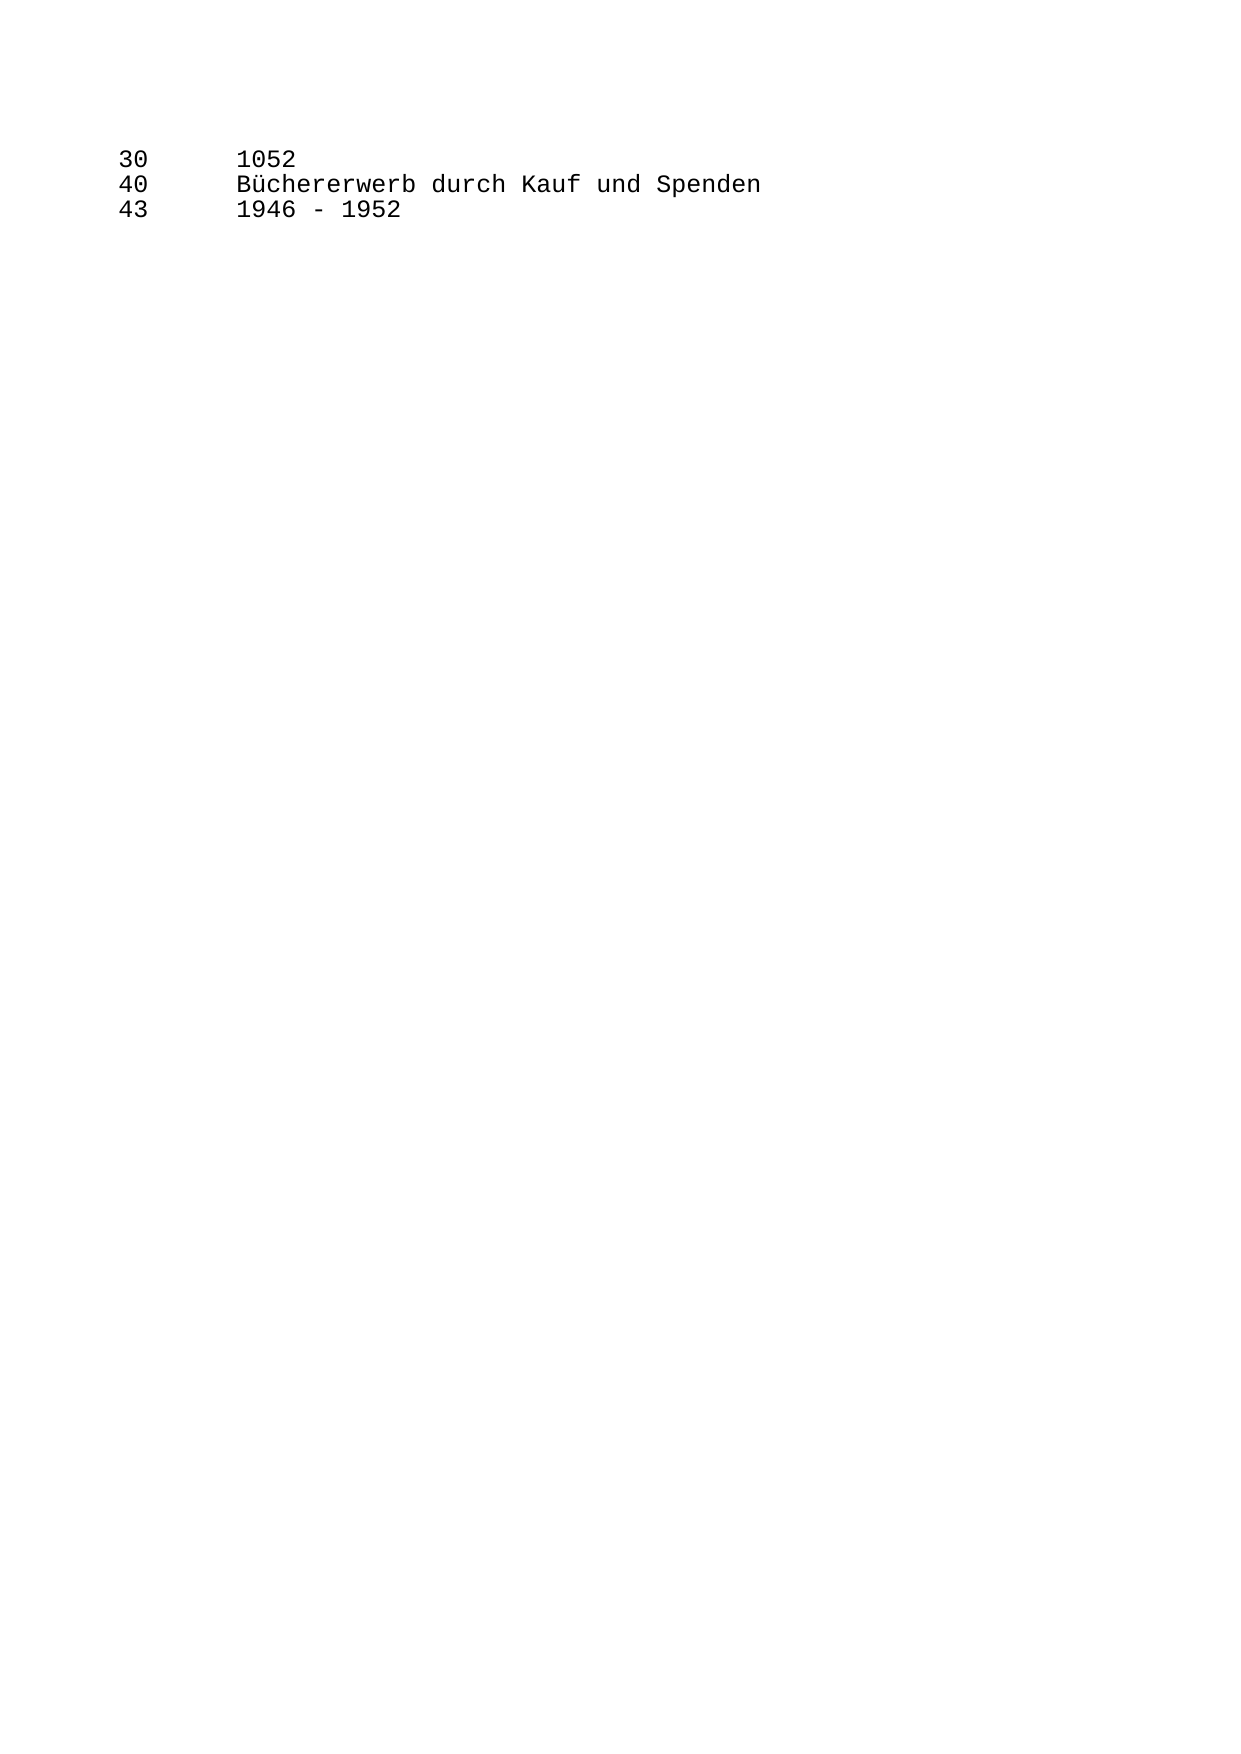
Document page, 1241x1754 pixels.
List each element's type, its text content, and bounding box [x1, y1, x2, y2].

text 30 1052 [118, 148, 1122, 173]
text 40 s[Büchererwerb]s durch Kauf und Spenden [118, 173, 1122, 198]
text 43 1946 - 1952 [118, 198, 1122, 223]
